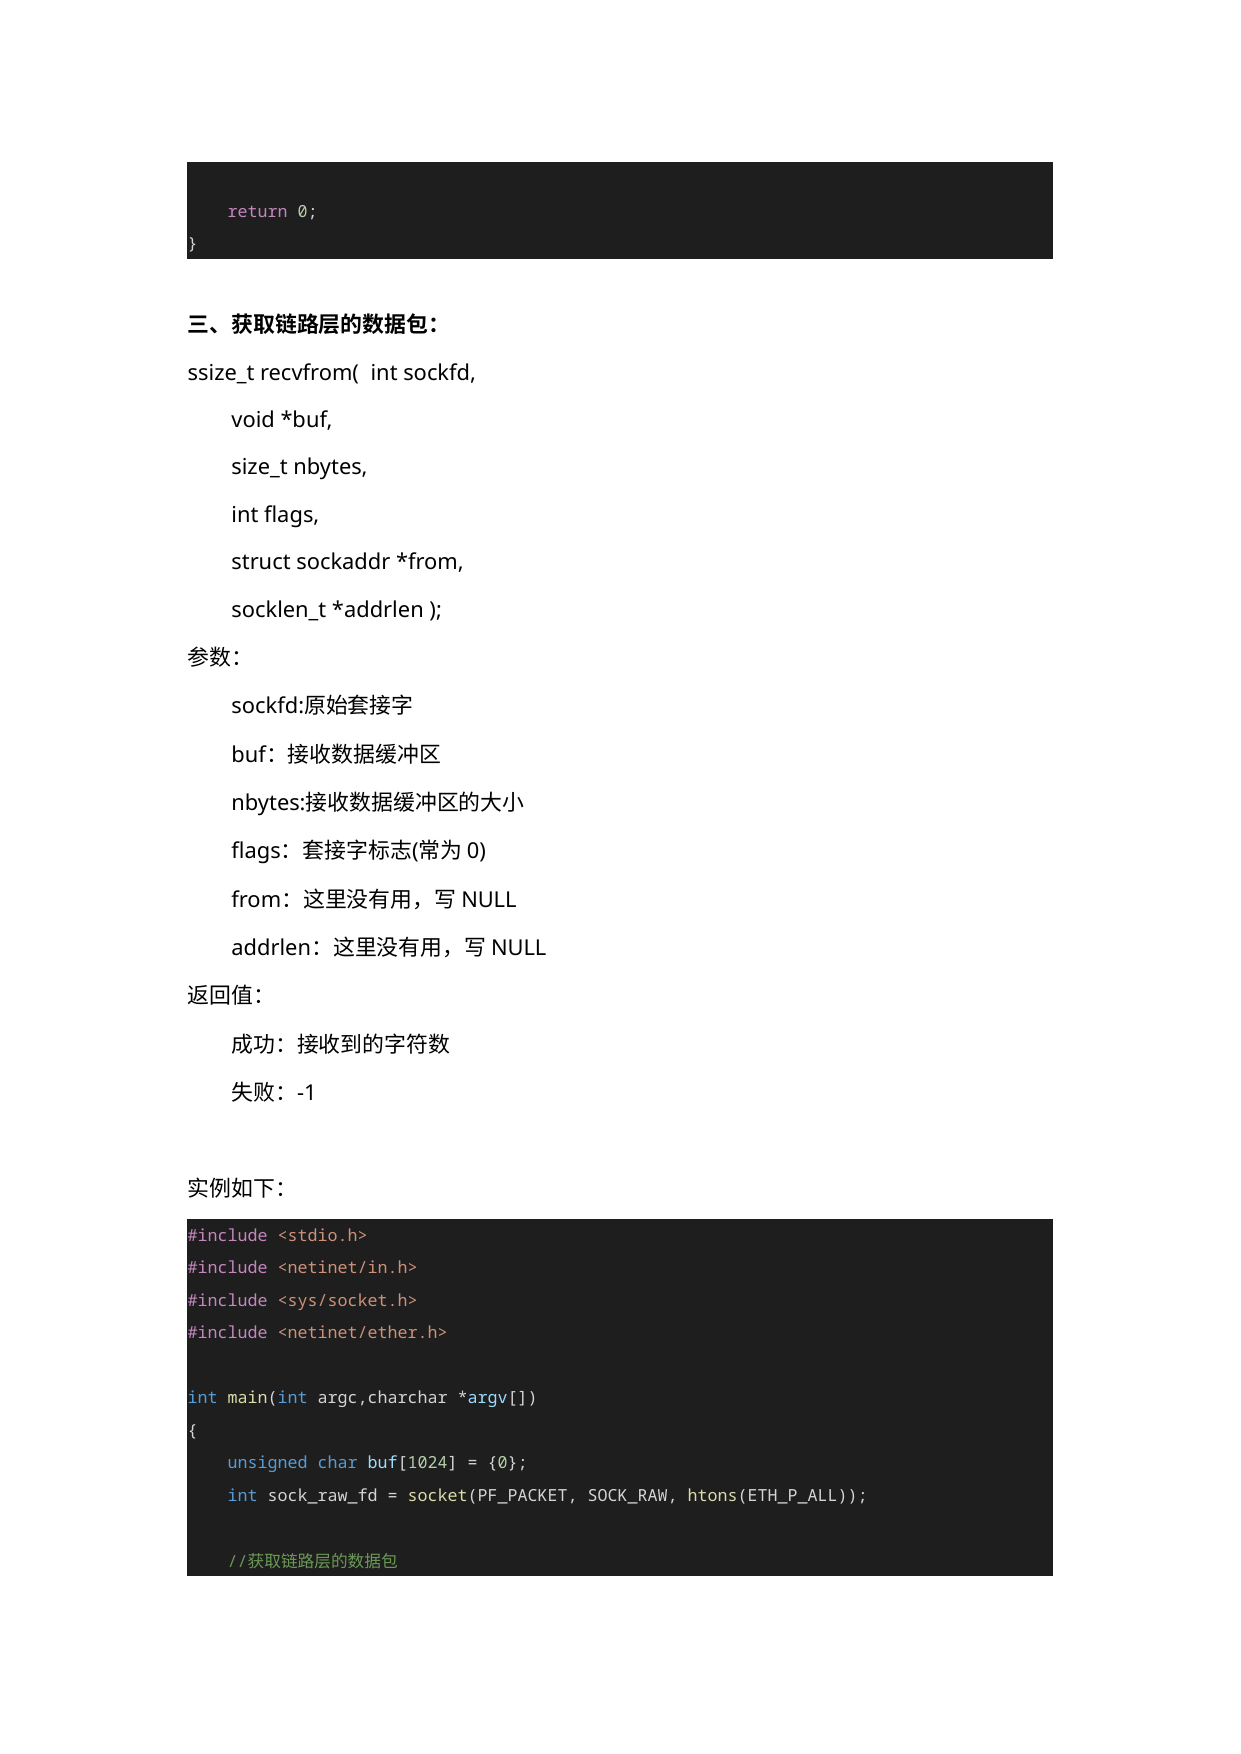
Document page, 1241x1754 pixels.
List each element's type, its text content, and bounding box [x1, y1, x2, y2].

text void *buf, [187, 403, 1053, 435]
text 失败：-1 [187, 1074, 1053, 1107]
text int flags, [187, 497, 1053, 530]
text int sock_raw_fd = socket(PF_PACKET, SOCK_RAW, htons(ETH_P_ALL)); [187, 1479, 1053, 1511]
text #include <netinet/ether.h> [187, 1316, 1053, 1349]
text 参数： [187, 639, 1053, 672]
text #include <stdio.h> [187, 1219, 1053, 1251]
text unsigned char buf[1024] = {0}; [187, 1446, 1053, 1479]
text nbytes:接收数据缓冲区的大小 [187, 784, 1053, 817]
text sockfd:原始套接字 [187, 688, 1053, 720]
text //获取链路层的数据包 [187, 1544, 1053, 1576]
text struct sockaddr *from, [187, 545, 1053, 577]
text #include <netinet/in.h> [187, 1251, 1053, 1284]
text buf：接收数据缓冲区 [187, 736, 1053, 769]
text addrlen：这里没有用，写 NULL [187, 929, 1053, 962]
text 实例如下： [187, 1170, 1053, 1203]
text } [187, 227, 1053, 259]
text size_t nbytes, [187, 450, 1053, 482]
text socklen_t *addrlen ); [187, 592, 1053, 625]
text { [187, 1414, 1053, 1446]
text ssize_t recvfrom( int sockfd, [187, 355, 1053, 388]
text 成功：接收到的字符数 [187, 1026, 1053, 1059]
text return 0; [187, 194, 1053, 227]
text 返回值： [187, 978, 1053, 1010]
text int main(int argc,charchar *argv[]) [187, 1381, 1053, 1414]
text flags：套接字标志(常为0) [187, 833, 1053, 865]
text #include <sys/socket.h> [187, 1284, 1053, 1316]
text from：这里没有用，写 NULL [187, 881, 1053, 914]
text 三、获取链路层的数据包： [187, 307, 1053, 339]
